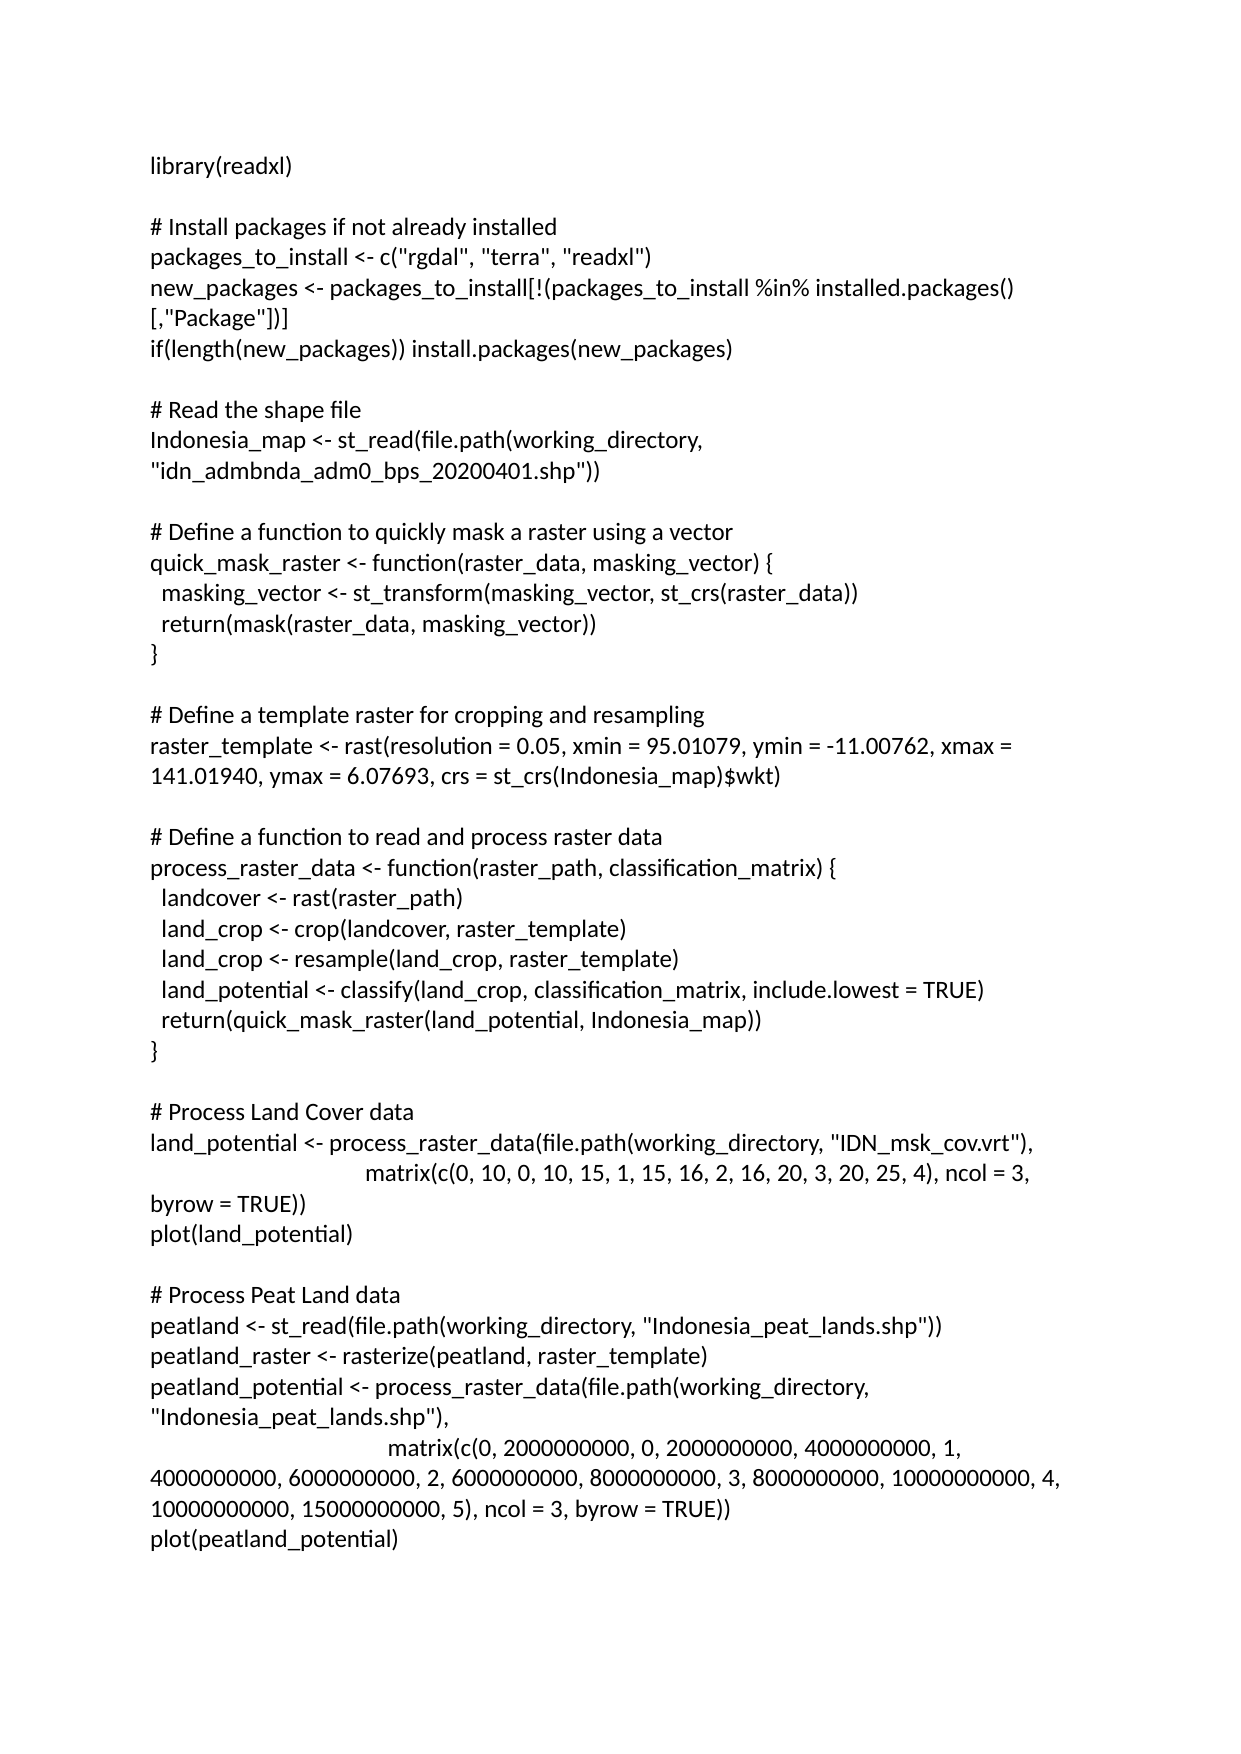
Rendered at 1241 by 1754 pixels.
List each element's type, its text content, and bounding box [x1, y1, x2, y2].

text # Define a function to quickly mask a raster using a vector [150, 516, 1090, 547]
text } [150, 1035, 1090, 1066]
text packages_to_install <- c("rgdal", "terra", "readxl") [150, 242, 1090, 272]
text } [150, 638, 1090, 669]
text plot(land_potential) [150, 1218, 1090, 1249]
text # Process Land Cover data [150, 1096, 1090, 1127]
text quick_mask_raster <- function(raster_data, masking_vector) { [150, 547, 1090, 577]
text peatland_raster <- rasterize(peatland, raster_template) [150, 1340, 1090, 1371]
text # Process Peat Land data [150, 1279, 1090, 1310]
text Indonesia_map <- st_read(file.path(working_directory, "idn_admbnda_adm0_bps_20200401.shp")) [150, 425, 1090, 486]
text landcover <- rast(raster_path) [150, 882, 1090, 913]
text land_potential <- classify(land_crop, classification_matrix, include.lowest = TRUE) [150, 974, 1090, 1004]
text matrix(c(0, 10, 0, 10, 15, 1, 15, 16, 2, 16, 20, 3, 20, 25, 4), ncol = 3, byrow = TRUE)) [150, 1157, 1090, 1218]
text masking_vector <- st_transform(masking_vector, st_crs(raster_data)) [150, 577, 1090, 608]
text raster_template <- rast(resolution = 0.05, xmin = 95.01079, ymin = -11.00762, xmax = 141.01940, ymax = 6.07693, crs = st_crs(Indonesia_map)$wkt) [150, 730, 1090, 791]
text land_crop <- crop(landcover, raster_template) [150, 913, 1090, 943]
text land_crop <- resample(land_crop, raster_template) [150, 943, 1090, 974]
text if(length(new_packages)) install.packages(new_packages) [150, 333, 1090, 364]
text # Define a template raster for cropping and resampling [150, 699, 1090, 730]
text new_packages <- packages_to_install[!(packages_to_install %in% installed.packages()[,"Package"])] [150, 272, 1090, 333]
text return(mask(raster_data, masking_vector)) [150, 608, 1090, 638]
text # Define a function to read and process raster data [150, 821, 1090, 852]
text return(quick_mask_raster(land_potential, Indonesia_map)) [150, 1004, 1090, 1035]
text peatland <- st_read(file.path(working_directory, "Indonesia_peat_lands.shp")) [150, 1310, 1090, 1340]
text plot(peatland_potential) [150, 1523, 1090, 1554]
text # Install packages if not already installed [150, 211, 1090, 242]
text library(readxl) [150, 150, 1090, 181]
text process_raster_data <- function(raster_path, classification_matrix) { [150, 852, 1090, 882]
text # Read the shape file [150, 394, 1090, 425]
text peatland_potential <- process_raster_data(file.path(working_directory, "Indonesia_peat_lands.shp"), [150, 1371, 1090, 1432]
text matrix(c(0, 2000000000, 0, 2000000000, 4000000000, 1, 4000000000, 6000000000, 2, 6000000000, 8000000000, 3, 8000000000, 10000000000, 4, 10000000000, 15000000000, 5), ncol = 3, byrow = TRUE)) [150, 1432, 1090, 1523]
text land_potential <- process_raster_data(file.path(working_directory, "IDN_msk_cov.vrt"), [150, 1127, 1090, 1157]
